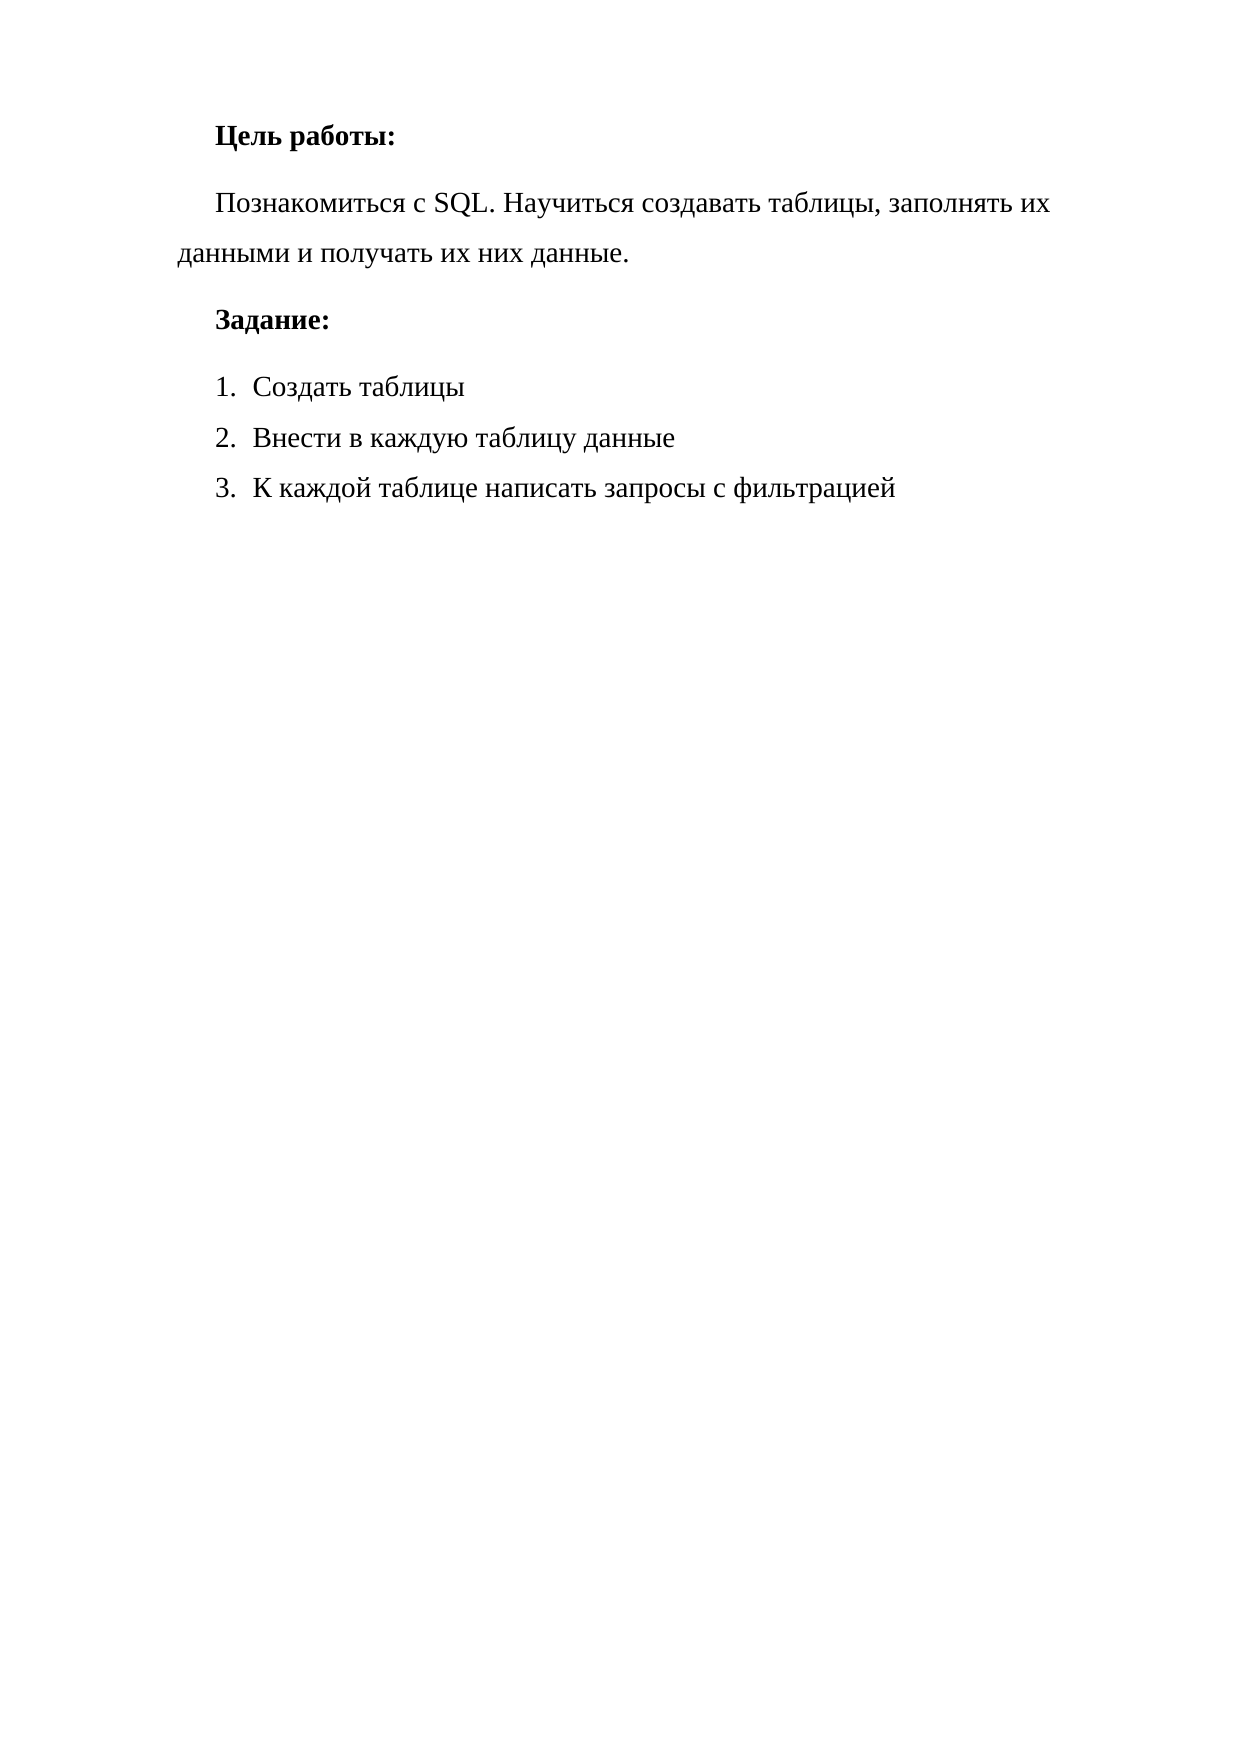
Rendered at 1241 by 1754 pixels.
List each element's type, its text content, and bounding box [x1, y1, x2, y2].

list Внести в каждую таблицу данные [215, 420, 1152, 453]
list Создать таблицы [215, 369, 1152, 403]
text Цель работы: [177, 118, 1152, 152]
list К каждой таблице написать запросы с фильтрацией [215, 470, 1152, 503]
text Задание: [177, 302, 1152, 336]
text Познакомиться с SQL. Научиться создавать таблицы, заполнять их данными и получать их них данные. [177, 185, 1152, 269]
